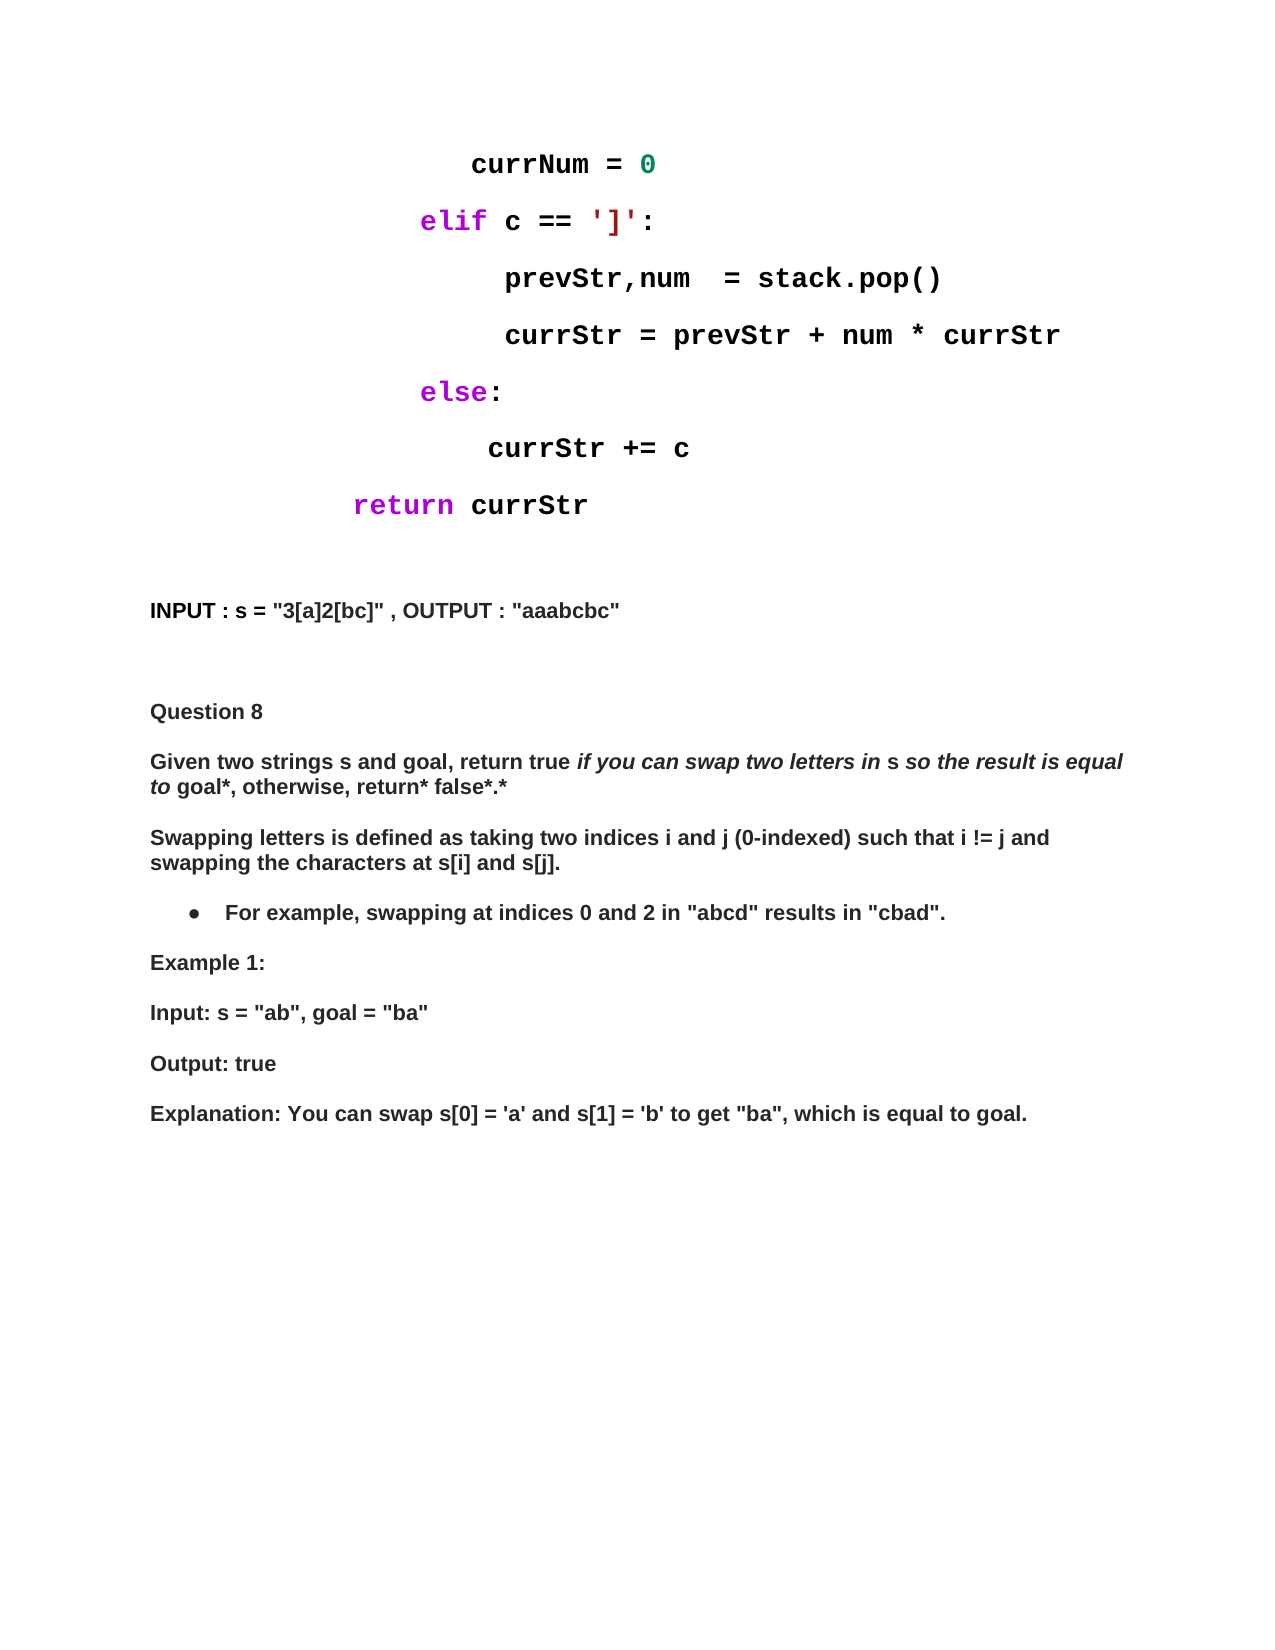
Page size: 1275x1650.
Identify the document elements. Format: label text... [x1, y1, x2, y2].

text currNum = 0 [150, 150, 1125, 182]
text currStr = prevStr + num * currStr [150, 321, 1125, 352]
list For example, swapping at indices 0 and 2 in "abcd" results in "cbad". [187, 900, 1125, 925]
text return currStr [150, 491, 1125, 523]
text elif c == ']': [150, 207, 1125, 239]
text Swapping letters is defined as taking two indices i and j (0-indexed) such that i != j and swapping the characters at s[i] and s[j]. [150, 824, 1125, 875]
text Given two strings s and goal, return true if you can swap two letters in s so the result is equal to goal*, otherwise, return* false*.* [150, 749, 1125, 799]
text prevStr,num = stack.pop() [150, 264, 1125, 296]
text Example 1: [150, 950, 1125, 975]
text Question 8 [150, 699, 1125, 724]
text currStr += c [150, 434, 1125, 466]
text Explanation: You can swap s[0] = 'a' and s[1] = 'b' to get "ba", which is equal to goal. [150, 1101, 1125, 1126]
text Output: true [150, 1050, 1125, 1076]
text Input: s = "ab", goal = "ba" [150, 1000, 1125, 1025]
text INPUT : s = "3[a]2[bc]" , OUTPUT : "aaabcbc" [150, 598, 1125, 623]
text else: [150, 377, 1125, 409]
